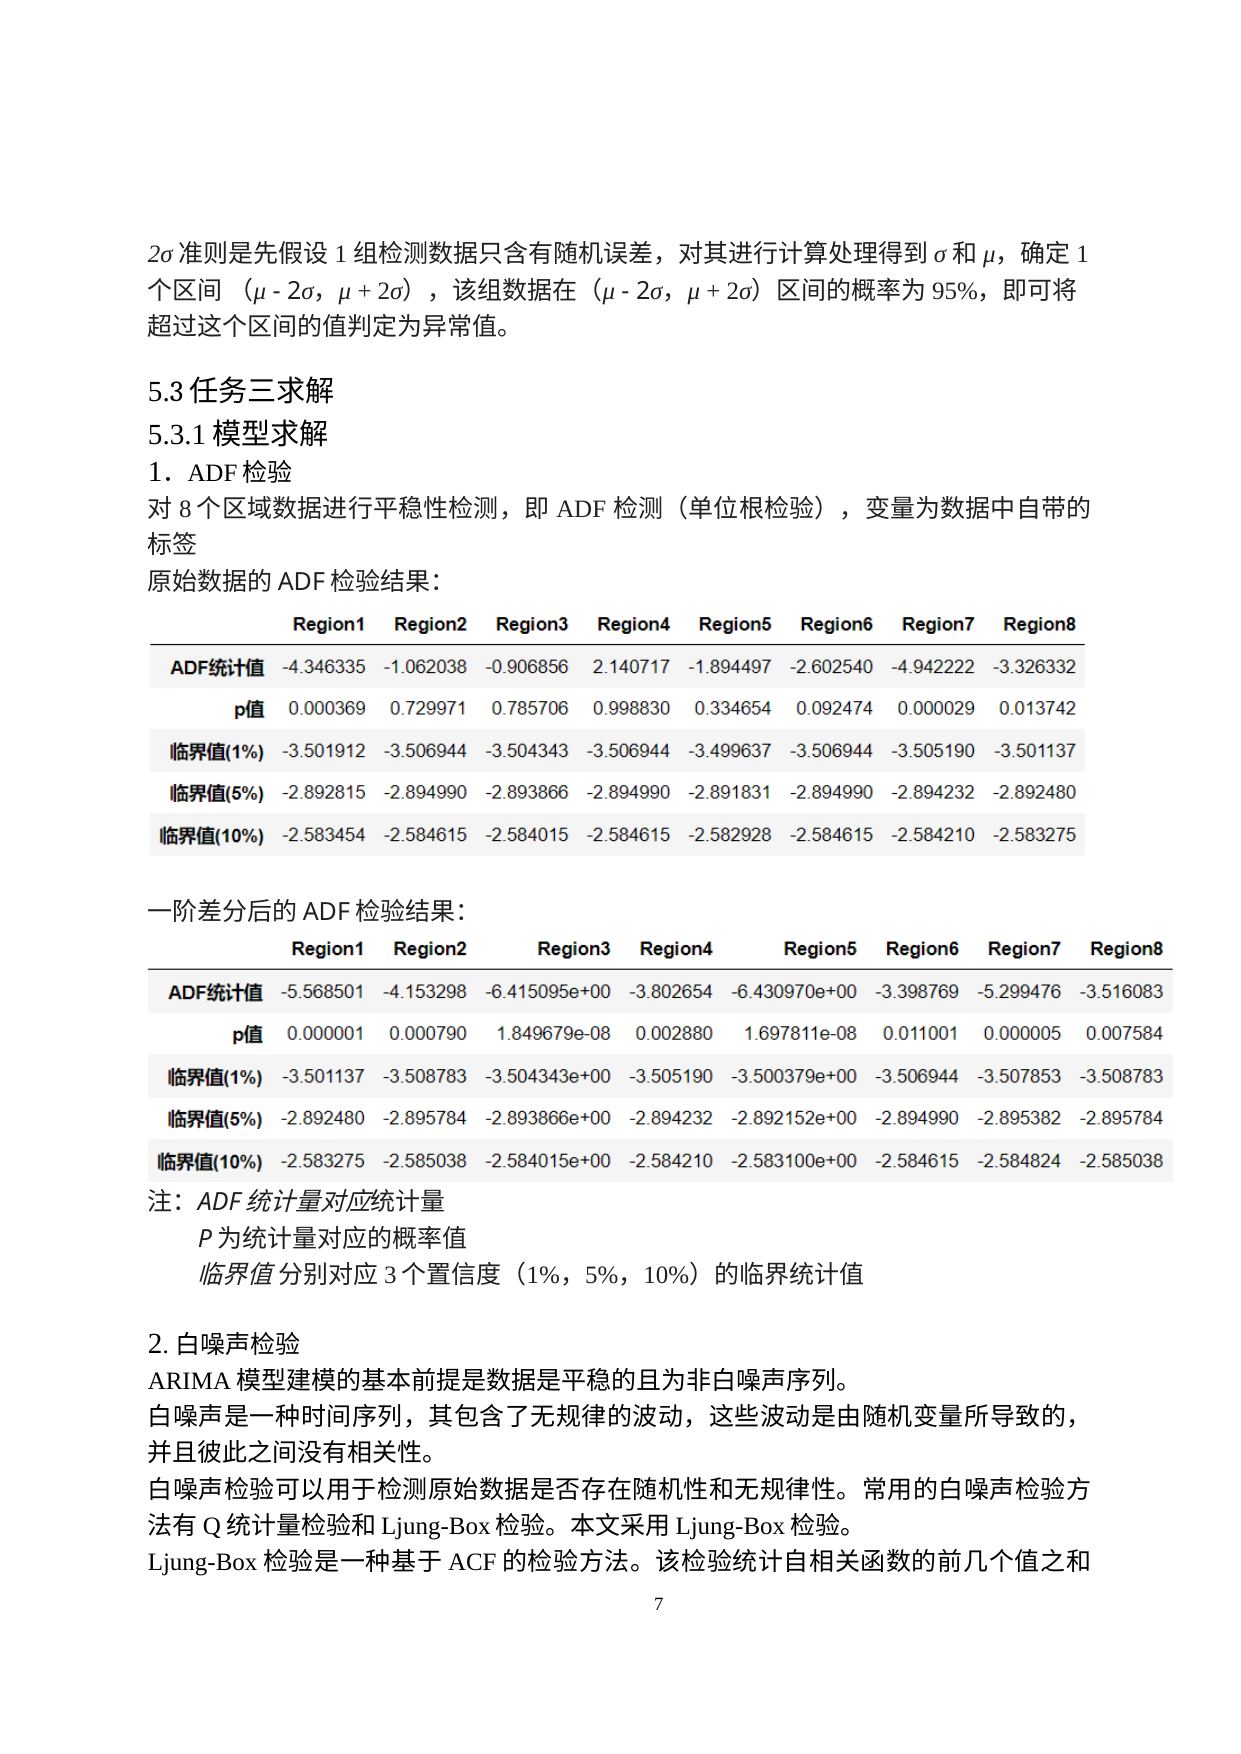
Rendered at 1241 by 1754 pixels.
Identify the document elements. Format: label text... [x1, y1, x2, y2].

picture [147, 927, 1175, 1182]
text 临界值 分别对应 3个置信度（1%，5%，10%）的临界统计值 [148, 1254, 1092, 1291]
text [148, 1542, 1092, 1578]
text P为统计量对应的概率值 [148, 1218, 1092, 1254]
text 5.3.1模型求解 [148, 410, 1092, 452]
text 1．ADF检验 [148, 452, 1092, 489]
text 2σ 准则是先假设 1 组检测数据只含有随机误差，对其进行计算处理得到 σ 和 μ，确定 1 个区间 （μ - 2σ，μ + 2σ），该组数据在（μ - 2σ，μ + 2σ）区间的概率为 95%，即可将超过这个区间的值判定为异常值。 [148, 234, 1092, 343]
subtitle 5.3任务三求解 [148, 368, 1092, 410]
text 注：ADF统计量对应统计量 [148, 1182, 1092, 1218]
text 一阶差分后的ADF检验结果： [148, 892, 1092, 927]
text 白噪声是一种时间序列，其包含了无规律的波动，这些波动是由随机变量所导致的，并且彼此之间没有相关性。 [148, 1397, 1092, 1469]
picture [147, 597, 1087, 858]
text 白噪声检验可以用于检测原始数据是否存在随机性和无规律性。常用的白噪声检验方法有Q统计量检验和Ljung-Box检验。本文采用Ljung-Box检验。 [148, 1469, 1092, 1542]
text 对 8个区域数据进行平稳性检测，即 ADF 检测（单位根检验），变量为数据中自带的标签 [148, 489, 1092, 561]
text ARIMA模型建模的基本前提是数据是平稳的且为非白噪声序列。 [148, 1360, 1092, 1397]
text 2. 白噪声检验 [148, 1324, 1092, 1360]
text 原始数据的ADF检验结果： [148, 561, 1092, 597]
